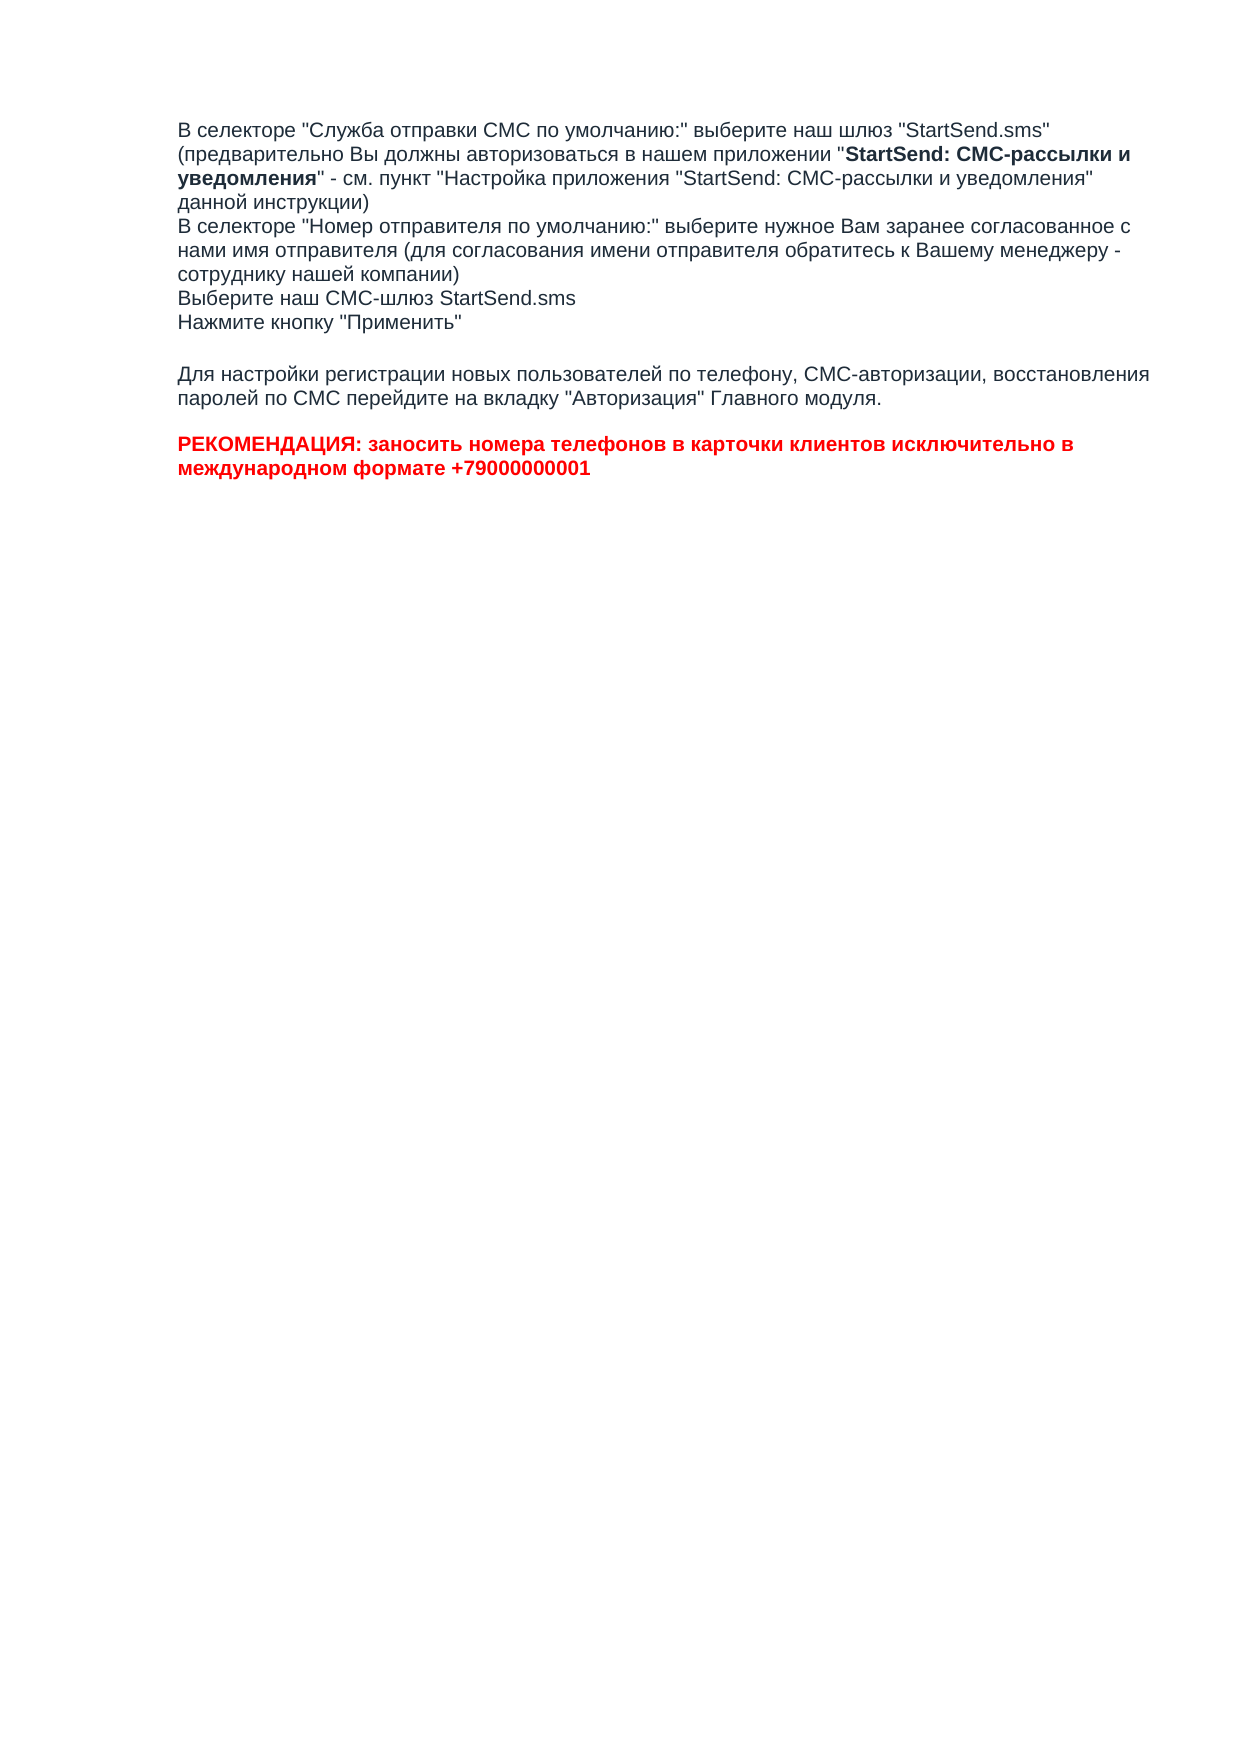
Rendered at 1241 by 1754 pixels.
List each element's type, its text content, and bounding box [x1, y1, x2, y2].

text Нажмите кнопку "Применить" [177, 310, 1152, 362]
text Выберите наш СМС-шлюз StartSend.sms [177, 286, 1152, 310]
text Для настройки регистрации новых пользователей по телефону, СМС-авторизации, восстановления паролей по СМС перейдите на вкладку "Авторизация" Главного модуля. [177, 362, 1152, 410]
text В селекторе "Номер отправителя по умолчанию:" выберите нужное Вам заранее согласованное с нами имя отправителя (для согласования имени отправителя обратитесь к Вашему менеджеру - сотруднику нашей компании) [177, 214, 1152, 286]
text РЕКОМЕНДАЦИЯ: заносить номера телефонов в карточки клиентов исключительно в международном формате +79000000001 [177, 432, 1152, 480]
text В селекторе "Служба отправки СМС по умолчанию:" выберите наш шлюз "StartSend.sms" (предварительно Вы должны авторизоваться в нашем приложении "StartSend: СМС-рассылки и уведомления" - см. пункт "Настройка приложения "StartSend: СМС-рассылки и уведомления" данной инструкции) [177, 118, 1152, 214]
